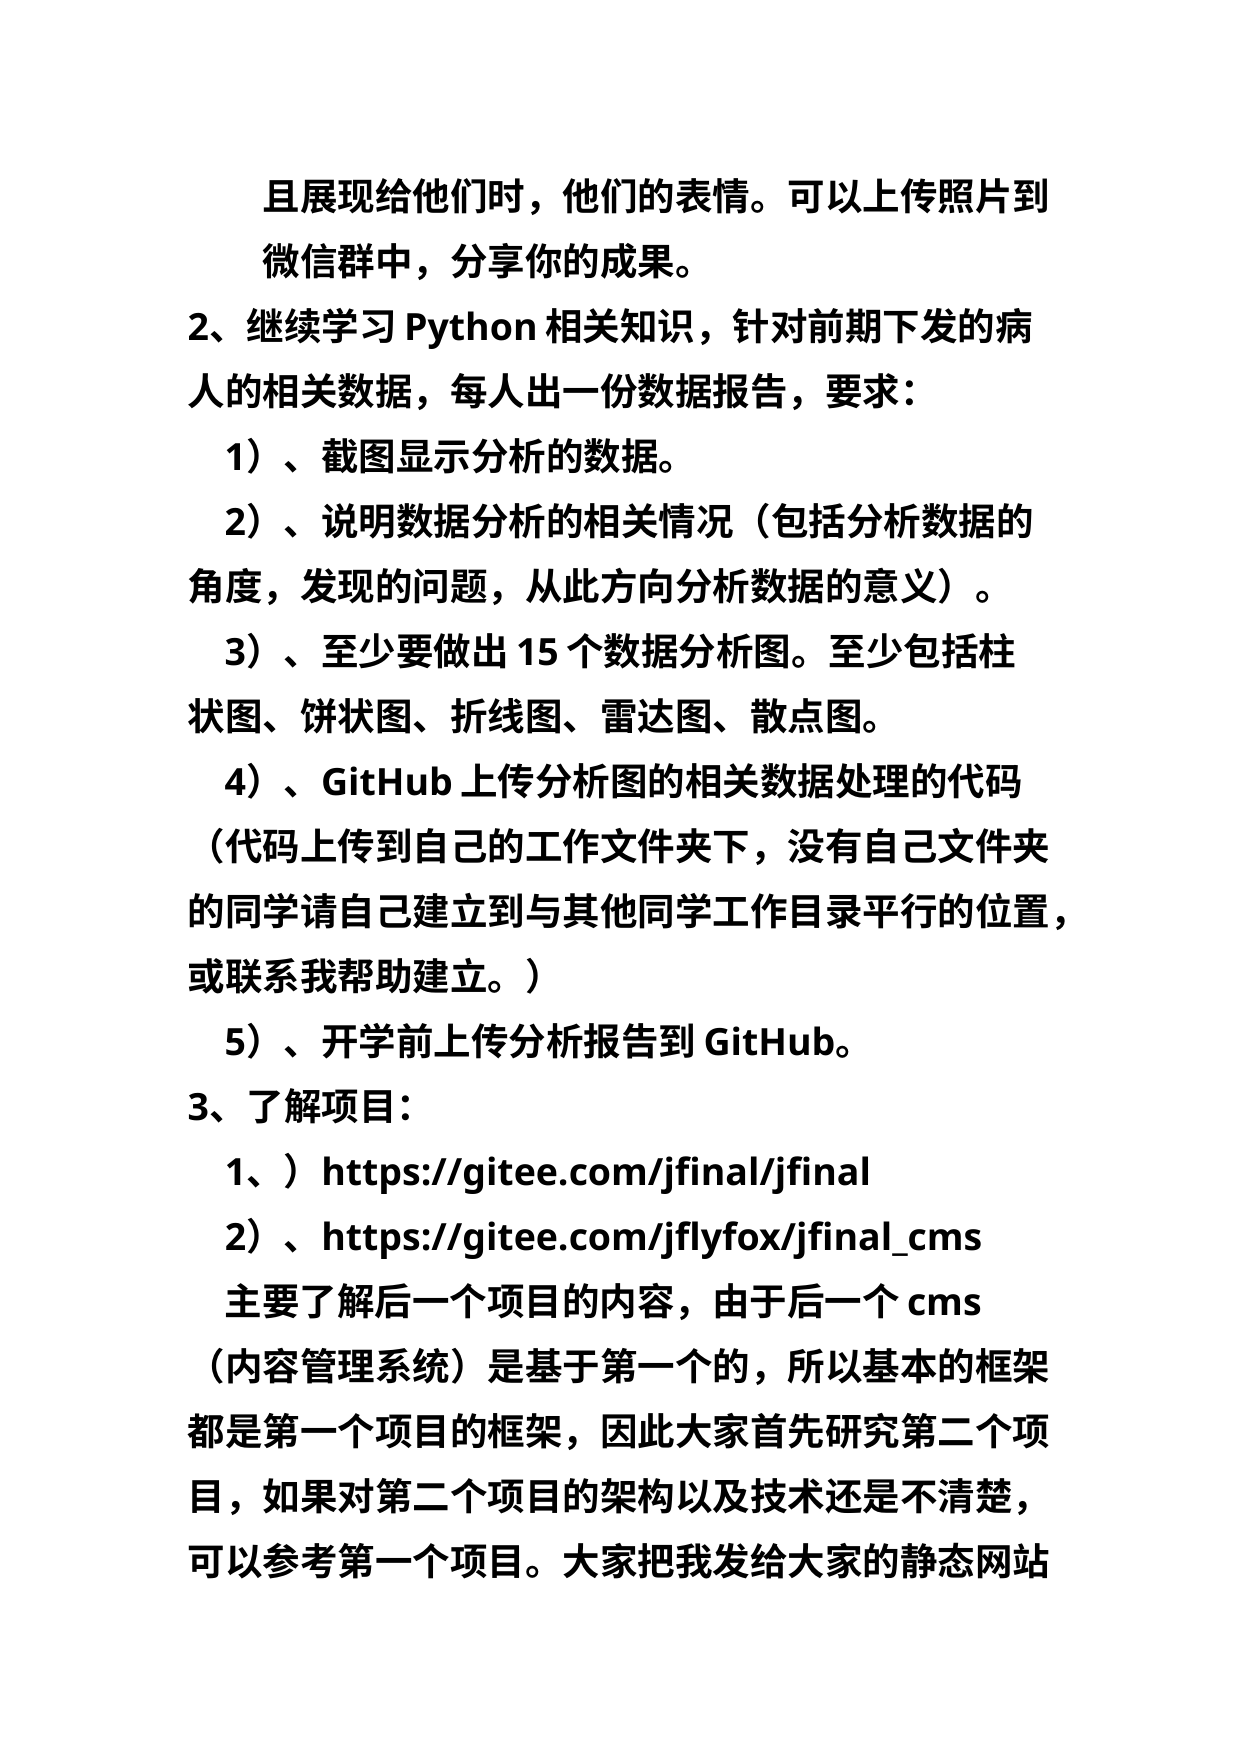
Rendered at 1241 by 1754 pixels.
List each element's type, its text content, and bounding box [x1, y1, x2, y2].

text 5）、开学前上传分析报告到GitHub。 [187, 1007, 1053, 1072]
text 1）、截图显示分析的数据。 [187, 422, 1053, 487]
text 2）、https://gitee.com/jflyfox/jfinal_cms [224, 1202, 1053, 1267]
text 2）、说明数据分析的相关情况（包括分析数据的角度，发现的问题，从此方向分析数据的意义）。 [187, 487, 1053, 617]
text 3）、至少要做出15个数据分析图。至少包括柱状图、饼状图、折线图、雷达图、散点图。 [187, 617, 1053, 747]
text 1、）https://gitee.com/jfinal/jfinal [224, 1137, 1053, 1202]
list 8）、完成此作业时，不能让家人，朋友直接参与，只能让他们帮你吃！请记录你的作品完成并且展现给他们时，他们的表情。可以上传照片到微信群中，分享你的成果。 [262, 162, 1053, 292]
text 2、继续学习Python相关知识，针对前期下发的病人的相关数据，每人出一份数据报告，要求： [187, 292, 1053, 422]
text 4）、GitHub上传分析图的相关数据处理的代码（代码上传到自己的工作文件夹下，没有自己文件夹的同学请自己建立到与其他同学工作目录平行的位置，或联系我帮助建立。） [187, 747, 1053, 1007]
text 3、了解项目： [187, 1072, 1053, 1137]
